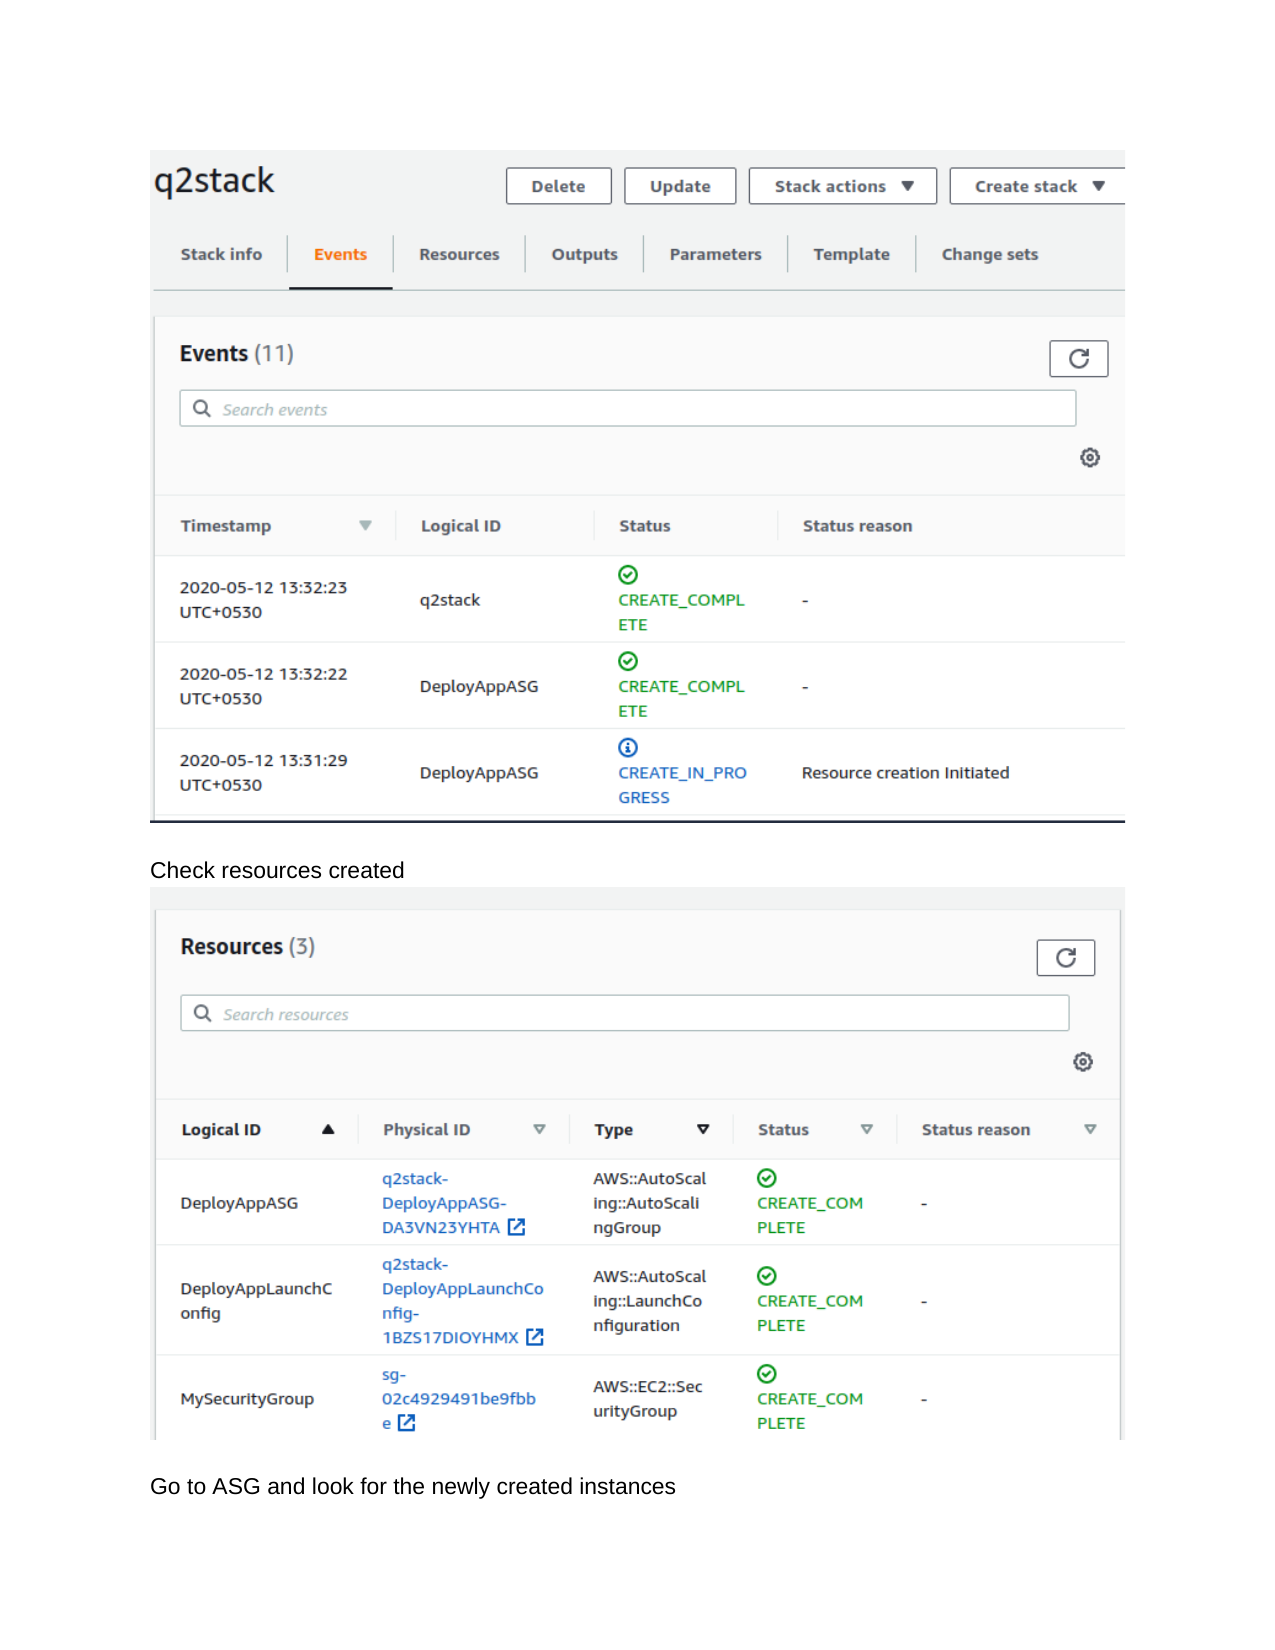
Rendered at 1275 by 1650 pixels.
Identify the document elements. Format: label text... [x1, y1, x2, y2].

picture [150, 887, 1125, 1440]
picture [150, 150, 1125, 823]
text Go to ASG and look for the newly created instances [150, 1473, 1125, 1500]
text Check resources created [150, 857, 1125, 883]
